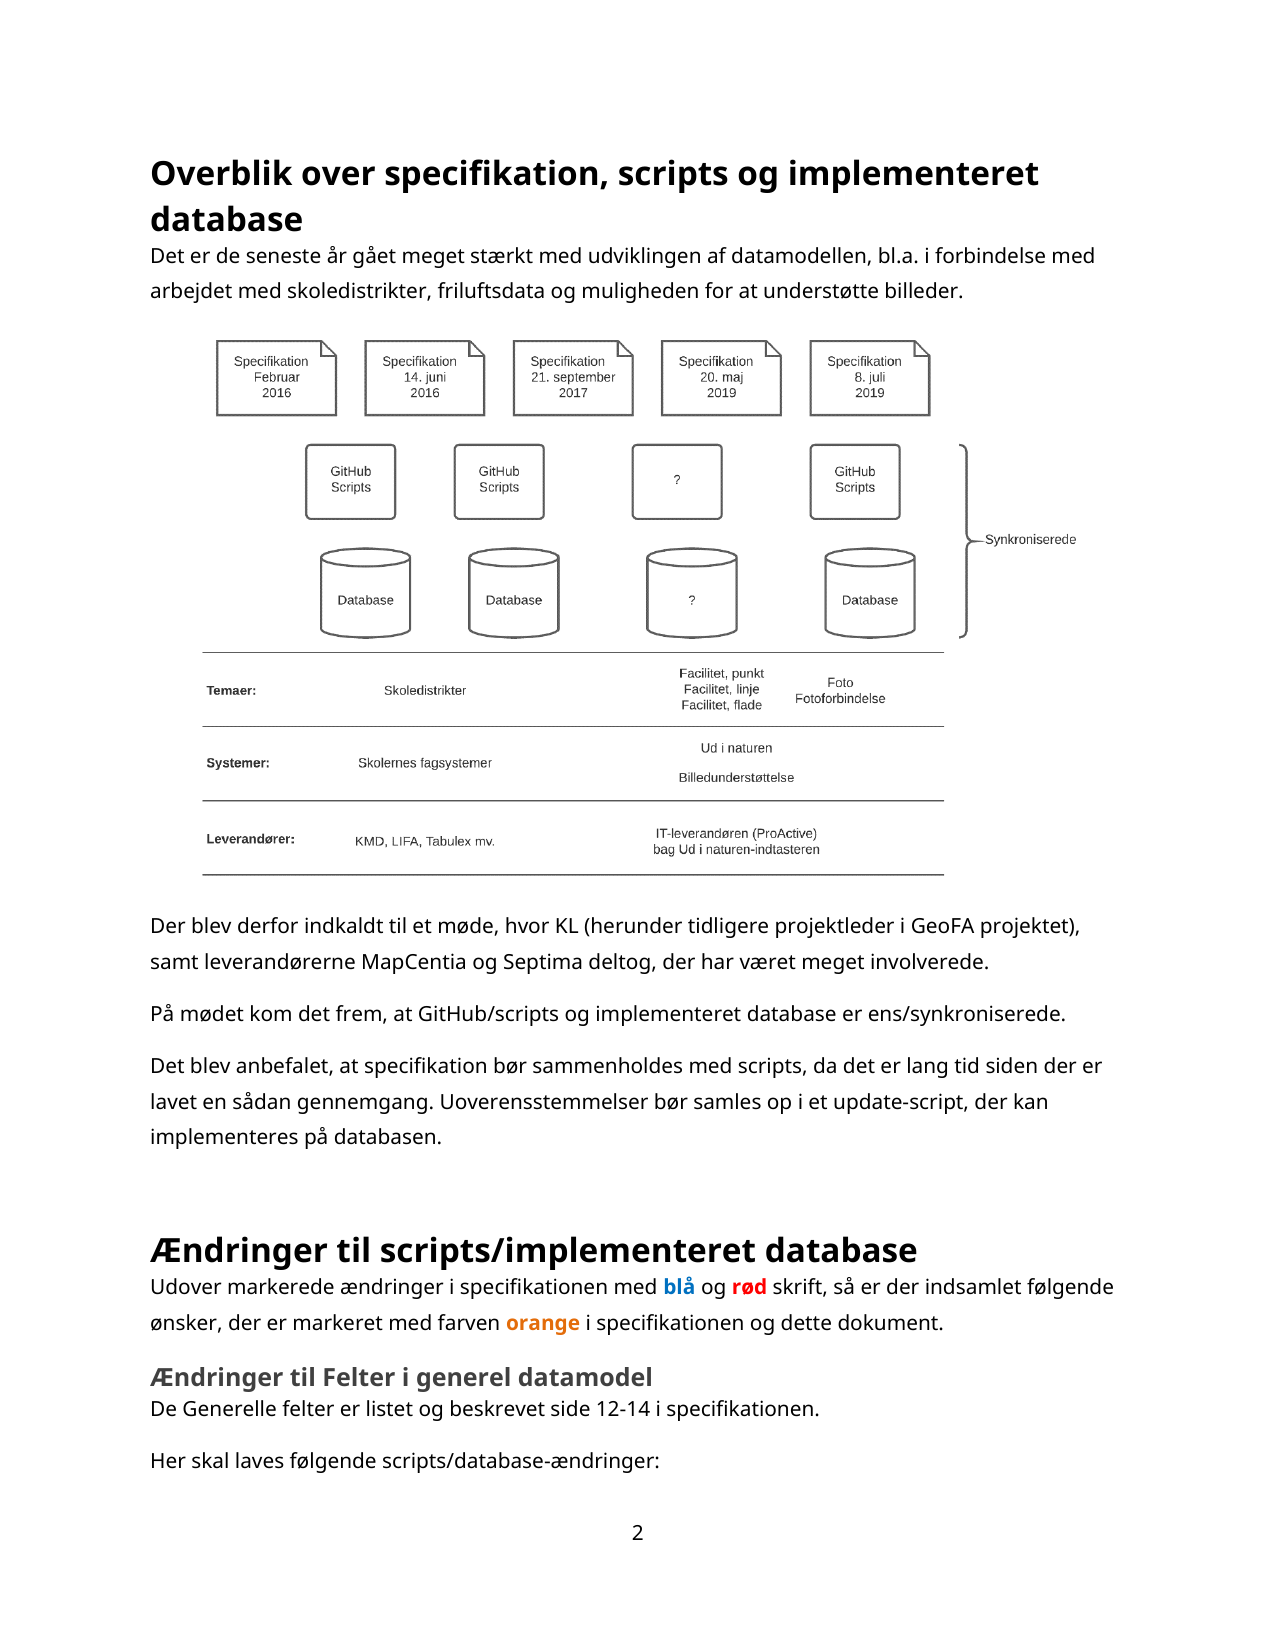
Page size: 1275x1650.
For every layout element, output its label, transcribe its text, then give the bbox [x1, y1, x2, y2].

text Udover markerede ændringer i specifikationen med blå og rød skrift, så er der indsamlet følgende ønsker, der er markeret med farven orange i specifikationen og dette dokument. [150, 1272, 1125, 1336]
picture [188, 328, 1087, 888]
text Her skal laves følgende scripts/database-ændringer: [150, 1446, 1125, 1474]
text På mødet kom det frem, at GitHub/scripts og implementeret database er ens/synkroniserede. [150, 999, 1125, 1028]
text Det er de seneste år gået meget stærkt med udviklingen af datamodellen, bl.a. i forbindelse med arbejdet med skoledistrikter, friluftsdata og muligheden for at understøtte billeder. [150, 241, 1125, 305]
subtitle Ændringer til Felter i generel datamodel [150, 1360, 1125, 1394]
text Det blev anbefalet, at specifikation bør sammenholdes med scripts, da det er lang tid siden der er lavet en sådan gennemgang. Uoverensstemmelser bør samles op i et update-script, der kan implementeres på databasen. [150, 1051, 1125, 1151]
text Der blev derfor indkaldt til et møde, hvor KL (herunder tidligere projektleder i GeoFA projektet), samt leverandørerne MapCentia og Septima deltog, der har været meget involverede. [150, 911, 1125, 975]
subtitle Ændringer til scripts/implementeret database [150, 1227, 1125, 1272]
text De Generelle felter er listet og beskrevet side 12-14 i specifikationen. [150, 1394, 1125, 1422]
subtitle Overblik over specifikation, scripts og implementeret database [150, 150, 1125, 241]
